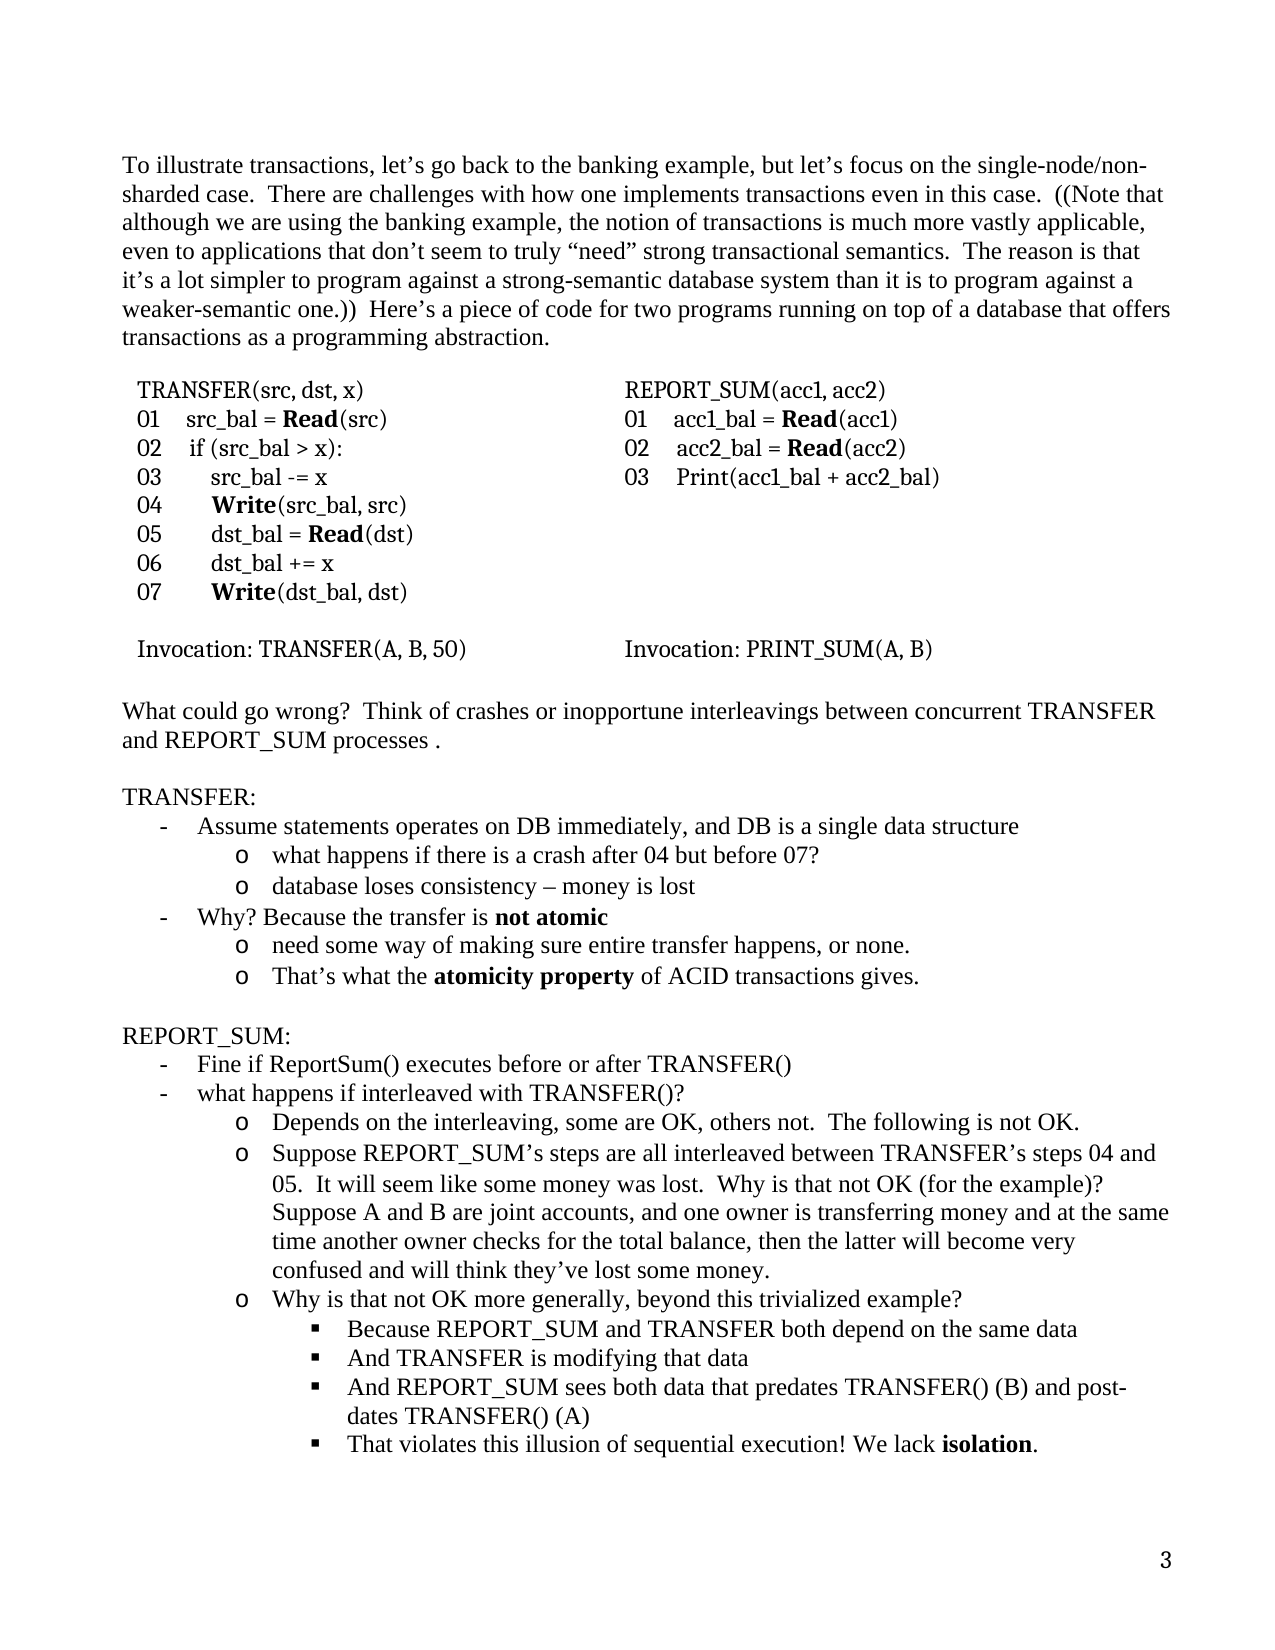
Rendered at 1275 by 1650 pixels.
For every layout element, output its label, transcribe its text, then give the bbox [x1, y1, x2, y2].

text What could go wrong? Think of crashes or inopportune interleavings between concurrent TRANSFER and REPORT_SUM processes . [122, 696, 1172, 754]
list what happens if interleaved with TRANSFER()? [159, 1078, 1172, 1107]
list Because REPORT_SUM and TRANSFER both depend on the same data [309, 1314, 1172, 1343]
list That’s what the atomicity property of ACID transactions gives. [234, 961, 1172, 992]
list That violates this illusion of sequential execution! We lack isolation. [309, 1429, 1172, 1458]
text To illustrate transactions, let’s go back to the banking example, but let’s focus on the single-node/non-sharded case. There are challenges with how one implements transactions even in this case. ((Note that although we are using the banking example, the notion of transactions is much more vastly applicable, even to applications that don’t seem to truly “need” strong transactional semantics. The reason is that it’s a lot simpler to program against a strong-semantic database system than it is to program against a weaker-semantic one.)) Here’s a piece of code for two programs running on top of a database that offers transactions as a programming abstraction. [122, 150, 1172, 351]
list database loses consistency – money is lost [234, 871, 1172, 902]
text REPORT_SUM: [122, 1021, 1172, 1049]
list need some way of making sure entire transfer happens, or none. [234, 930, 1172, 961]
text TRANSFER: [122, 782, 1172, 811]
list Depends on the interleaving, some are OK, others not. The following is not OK. [234, 1107, 1172, 1138]
list Why? Because the transfer is not atomic [159, 902, 1172, 930]
list Suppose REPORT_SUM’s steps are all interleaved between TRANSFER’s steps 04 and 05. It will seem like some money was lost. Why is that not OK (for the example)? Suppose A and B are joint accounts, and one owner is transferring money and at the same time another owner checks for the total balance, then the latter will become very confused and will think they’ve lost some money. [234, 1138, 1172, 1284]
list Assume statements operates on DB immediately, and DB is a single data structure [159, 811, 1172, 840]
list And TRANSFER is modifying that data [309, 1343, 1172, 1372]
list And REPORT_SUM sees both data that predates TRANSFER() (B) and post-dates TRANSFER() (A) [309, 1372, 1172, 1429]
list what happens if there is a crash after 04 but before 07? [234, 840, 1172, 871]
list Why is that not OK more generally, beyond this trivialized example? [234, 1284, 1172, 1314]
list Fine if ReportSum() executes before or after TRANSFER() [159, 1049, 1172, 1078]
